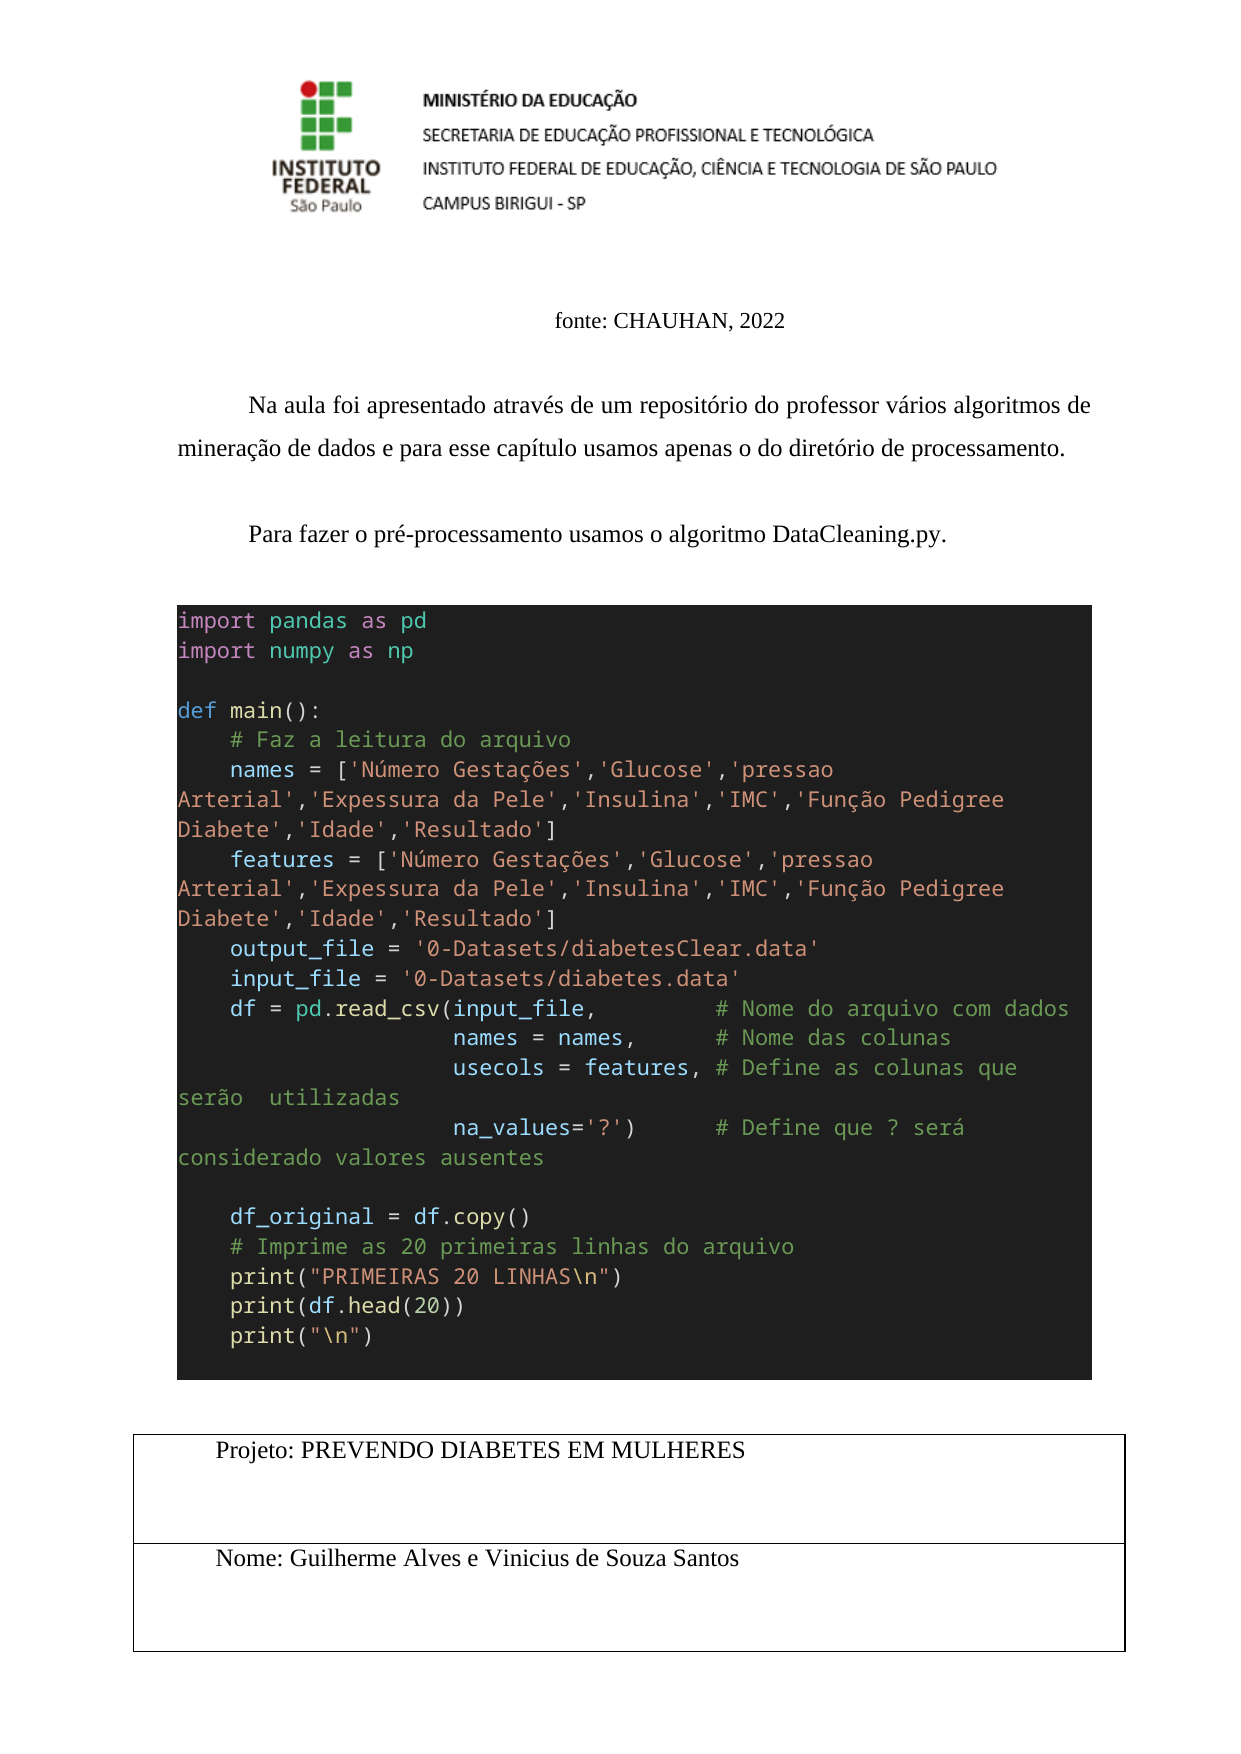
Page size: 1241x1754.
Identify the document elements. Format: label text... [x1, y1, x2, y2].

text df_original = df.copy() [177, 1201, 1092, 1231]
text input_file = '0-Datasets/diabetes.data' [177, 963, 1092, 993]
text fonte: CHAUHAN, 2022 [177, 307, 1092, 333]
text # Imprime as 20 primeiras linhas do arquivo [177, 1231, 1092, 1261]
text names = ['Número Gestações','Glucose','pressao Arterial','Expessura da Pele','Insulina','IMC','Função Pedigree Diabete','Idade','Resultado'] [177, 754, 1092, 844]
text df = pd.read_csv(input_file, # Nome do arquivo com dados [177, 993, 1092, 1022]
text import pandas as pd [177, 605, 1092, 635]
text Na aula foi apresentado através de um repositório do professor vários algoritmos de mineração de dados e para esse capítulo usamos apenas o do diretório de processamento. [177, 390, 1092, 462]
text output_file = '0-Datasets/diabetesClear.data' [177, 933, 1092, 963]
text na_values='?') # Define que ? será considerado valores ausentes [177, 1112, 1092, 1171]
text print("PRIMEIRAS 20 LINHAS\n") [177, 1261, 1092, 1291]
text import numpy as np [177, 635, 1092, 665]
text def main(): [177, 695, 1092, 724]
text print(df.head(20)) [177, 1291, 1092, 1320]
text Para fazer o pré-processamento usamos o algoritmo DataCleaning.py. [177, 519, 1092, 548]
text usecols = features, # Define as colunas que serão utilizadas [177, 1052, 1092, 1112]
text print("\n") [177, 1320, 1092, 1350]
picture [248, 59, 1043, 250]
text features = ['Número Gestações','Glucose','pressao Arterial','Expessura da Pele','Insulina','IMC','Função Pedigree Diabete','Idade','Resultado'] [177, 844, 1092, 933]
text # Faz a leitura do arquivo [177, 724, 1092, 754]
text names = names, # Nome das colunas [177, 1022, 1092, 1052]
